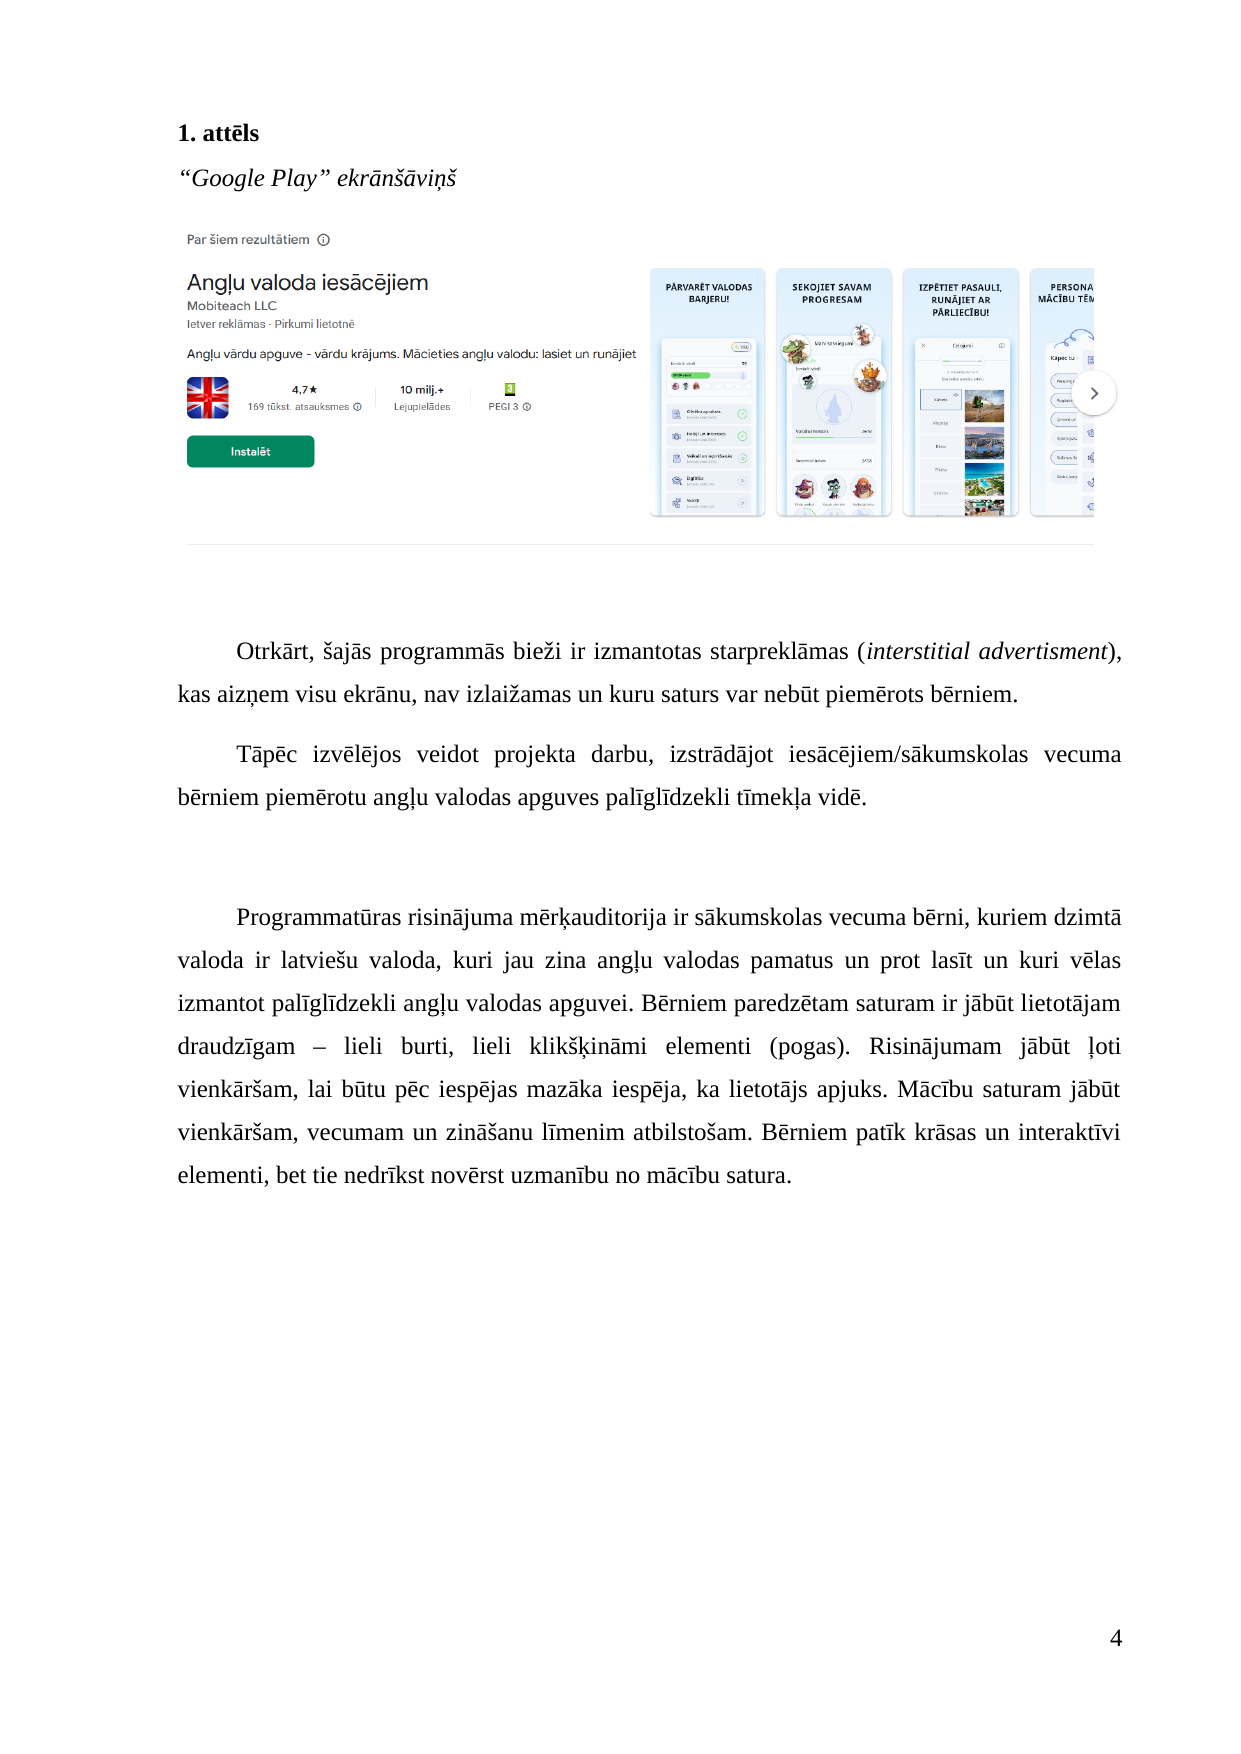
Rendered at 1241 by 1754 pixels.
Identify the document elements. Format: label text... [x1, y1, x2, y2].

text Otrkārt, šajās programmās bieži ir izmantotas starpreklāmas (interstitial advertisment), kas aizņem visu ekrānu, nav izlaižamas un kuru saturs var nebūt piemērots bērniem. [177, 636, 1122, 708]
text 1. attēls [177, 118, 1122, 147]
text Programmatūras risinājuma mērķauditorija ir sākumskolas vecuma bērni, kuriem dzimtā valoda ir latviešu valoda, kuri jau zina angļu valodas pamatus un prot lasīt un kuri vēlas izmantot palīglīdzekli angļu valodas apguvei. Bērniem paredzētam saturam ir jābūt lietotājam draudzīgam – lieli burti, lieli klikšķināmi elementi (pogas). Risinājumam jābūt ļoti vienkāršam, lai būtu pēc iespējas mazāka iespēja, ka lietotājs apjuks. Mācību saturam jābūt vienkāršam, vecumam un zināšanu līmenim atbilstošam. Bērniem patīk krāsas un interaktīvi elementi, bet tie nedrīkst novērst uzmanību no mācību satura. [177, 902, 1122, 1189]
text Tāpēc izvēlējos veidot projekta darbu, izstrādājot iesācējiem/sākumskolas vecuma bērniem piemērotu angļu valodas apguves palīglīdzekli tīmekļa vidē. [177, 739, 1122, 811]
picture [177, 223, 1123, 546]
text “Google Play” ekrānšāviņš [177, 163, 1122, 192]
